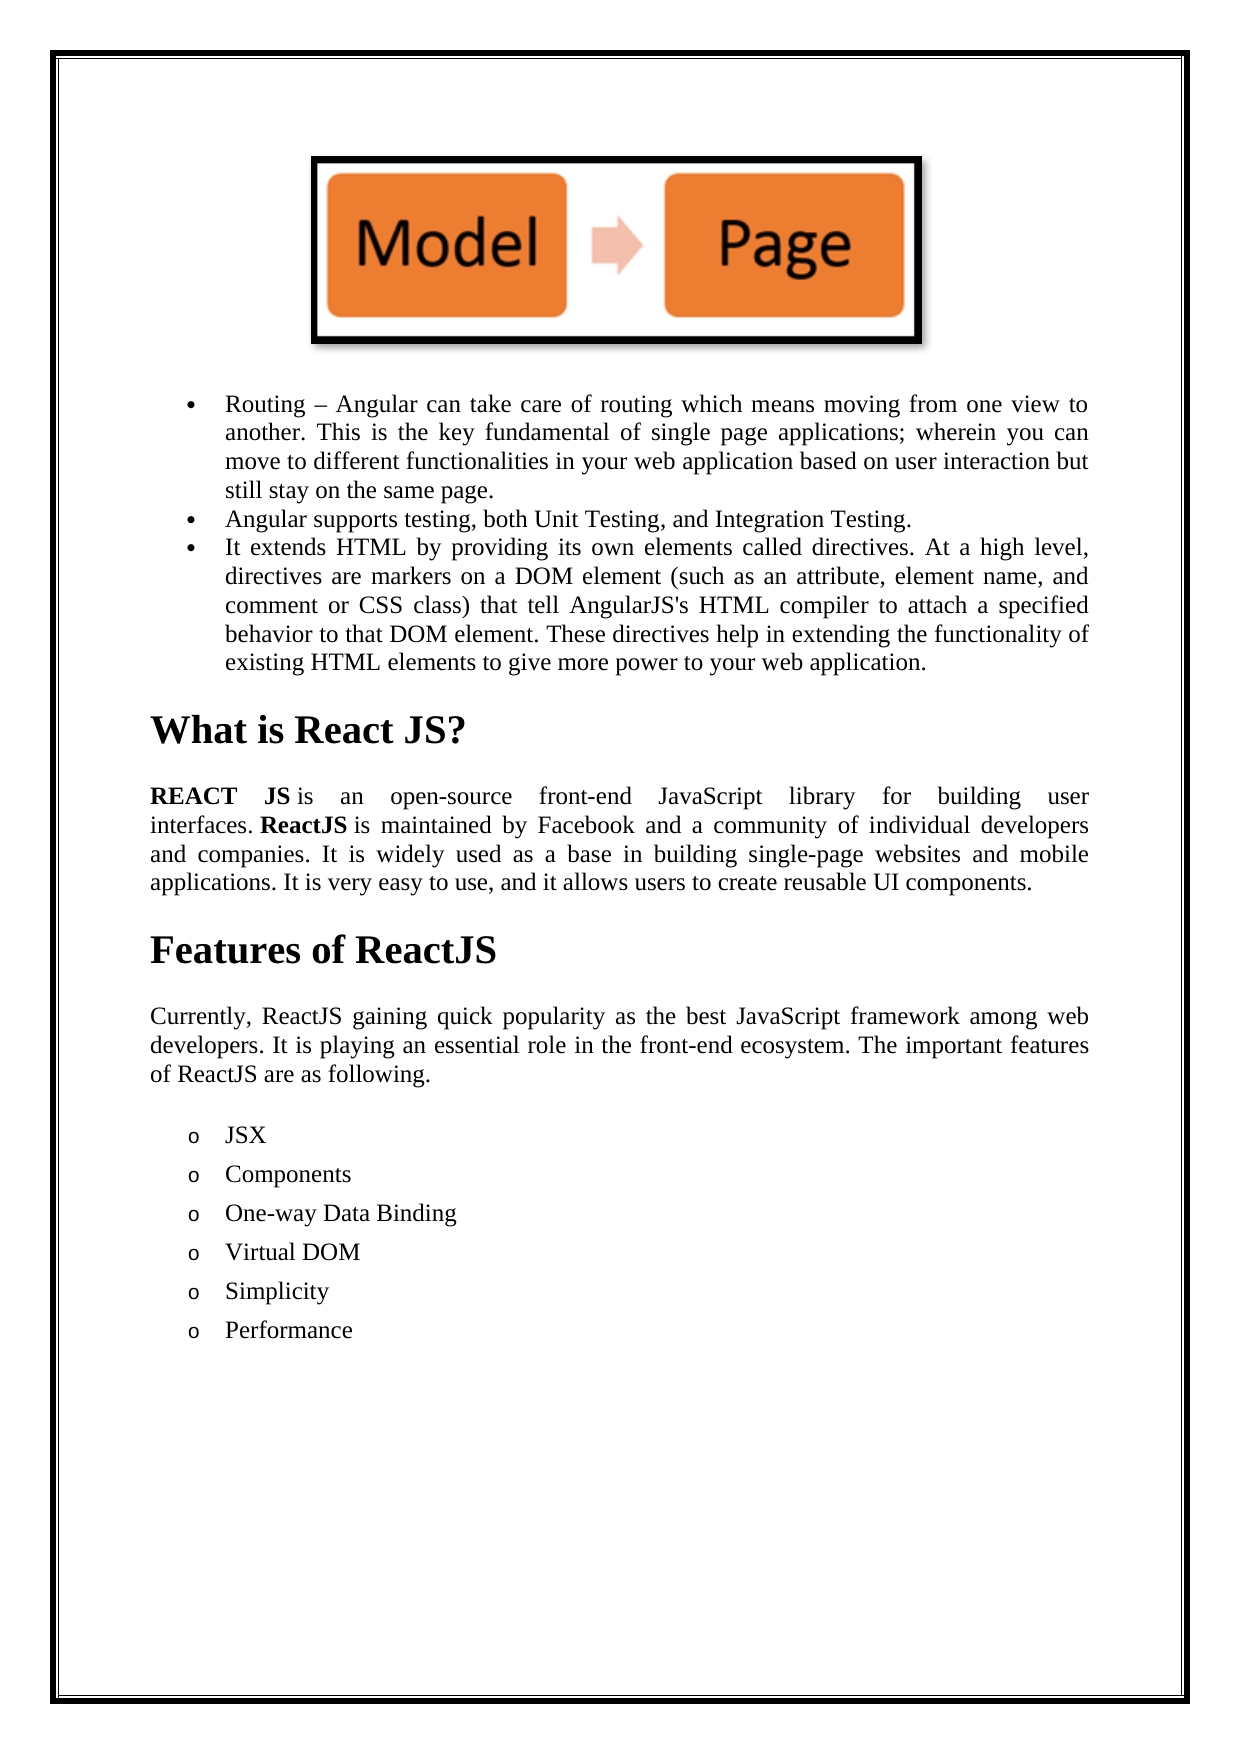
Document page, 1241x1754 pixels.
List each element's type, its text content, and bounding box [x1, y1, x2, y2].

text REACT JS is an open-source front-end JavaScript library for building user interfaces. ReactJS is maintained by Facebook and a community of individual developers and companies. It is widely used as a base in building single-page websites and mobile applications. It is very easy to use, and it allows users to create reusable UI components. [150, 781, 1090, 896]
list JSX [187, 1117, 1090, 1149]
list Performance [187, 1312, 1090, 1345]
list Angular supports testing, both Unit Testing, and Integration Testing. [187, 504, 1090, 532]
picture [317, 163, 915, 338]
list Components [187, 1156, 1090, 1189]
list Routing – Angular can take care of routing which means moving from one view to another. This is the key fundamental of single page applications; wherein you can move to different functionalities in your web application based on user interaction but still stay on the same page. [187, 389, 1090, 504]
text Currently, ReactJS gaining quick popularity as the best JavaScript framework among web developers. It is playing an essential role in the front-end ecosystem. The important features of ReactJS are as following. [150, 1001, 1090, 1088]
subtitle What is React JS? [150, 705, 1090, 752]
list Simplicity [187, 1273, 1090, 1306]
list Virtual DOM [187, 1234, 1090, 1267]
list One-way Data Binding [187, 1195, 1090, 1228]
text Features of ReactJS [150, 925, 1090, 972]
list It extends HTML by providing its own elements called directives. At a high level, directives are markers on a DOM element (such as an attribute, element name, and comment or CSS class) that tell AngularJS's HTML compiler to attach a specified behavior to that DOM element. These directives help in extending the functionality of existing HTML elements to give more power to your web application. [187, 532, 1090, 676]
